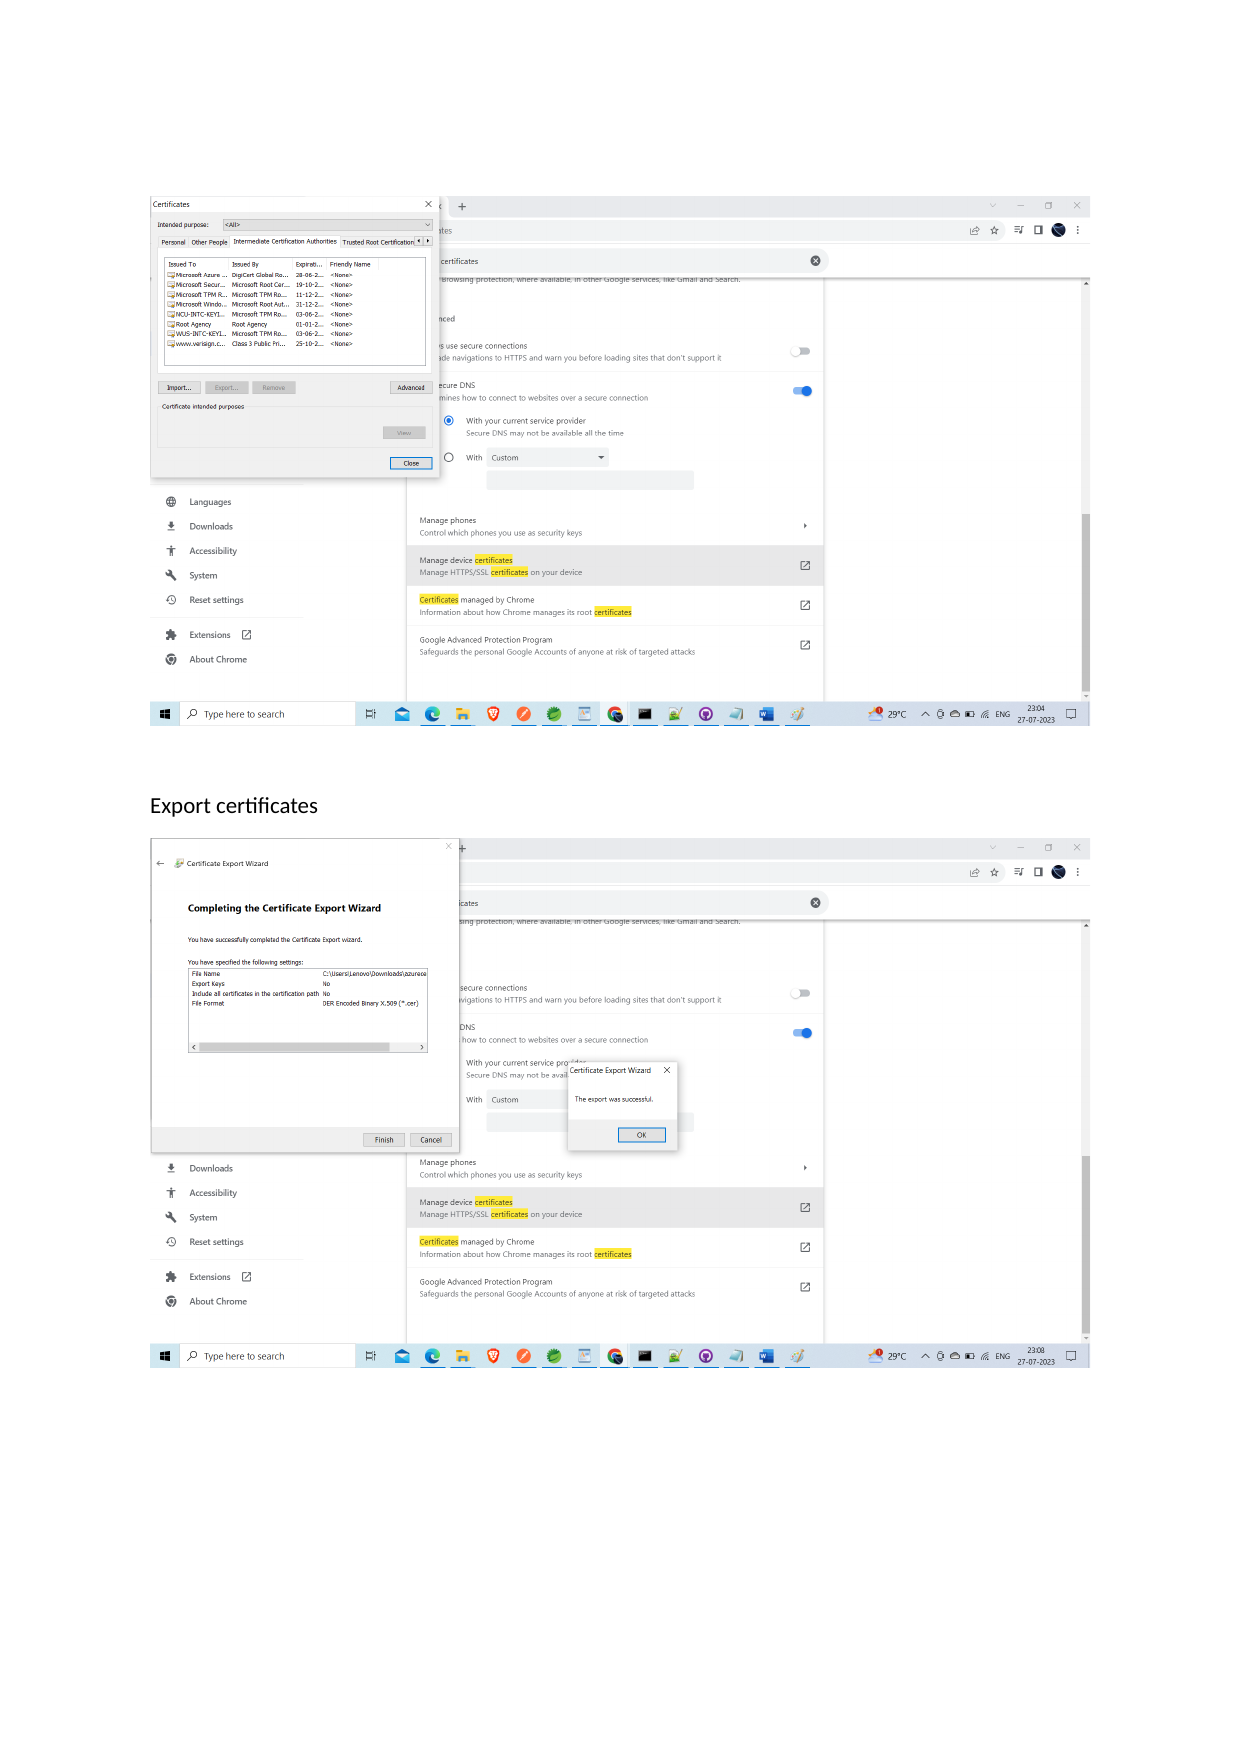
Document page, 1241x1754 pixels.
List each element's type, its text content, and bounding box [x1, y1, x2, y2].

picture [150, 196, 1091, 726]
picture [150, 838, 1091, 1368]
text Export certificates [150, 791, 1090, 819]
